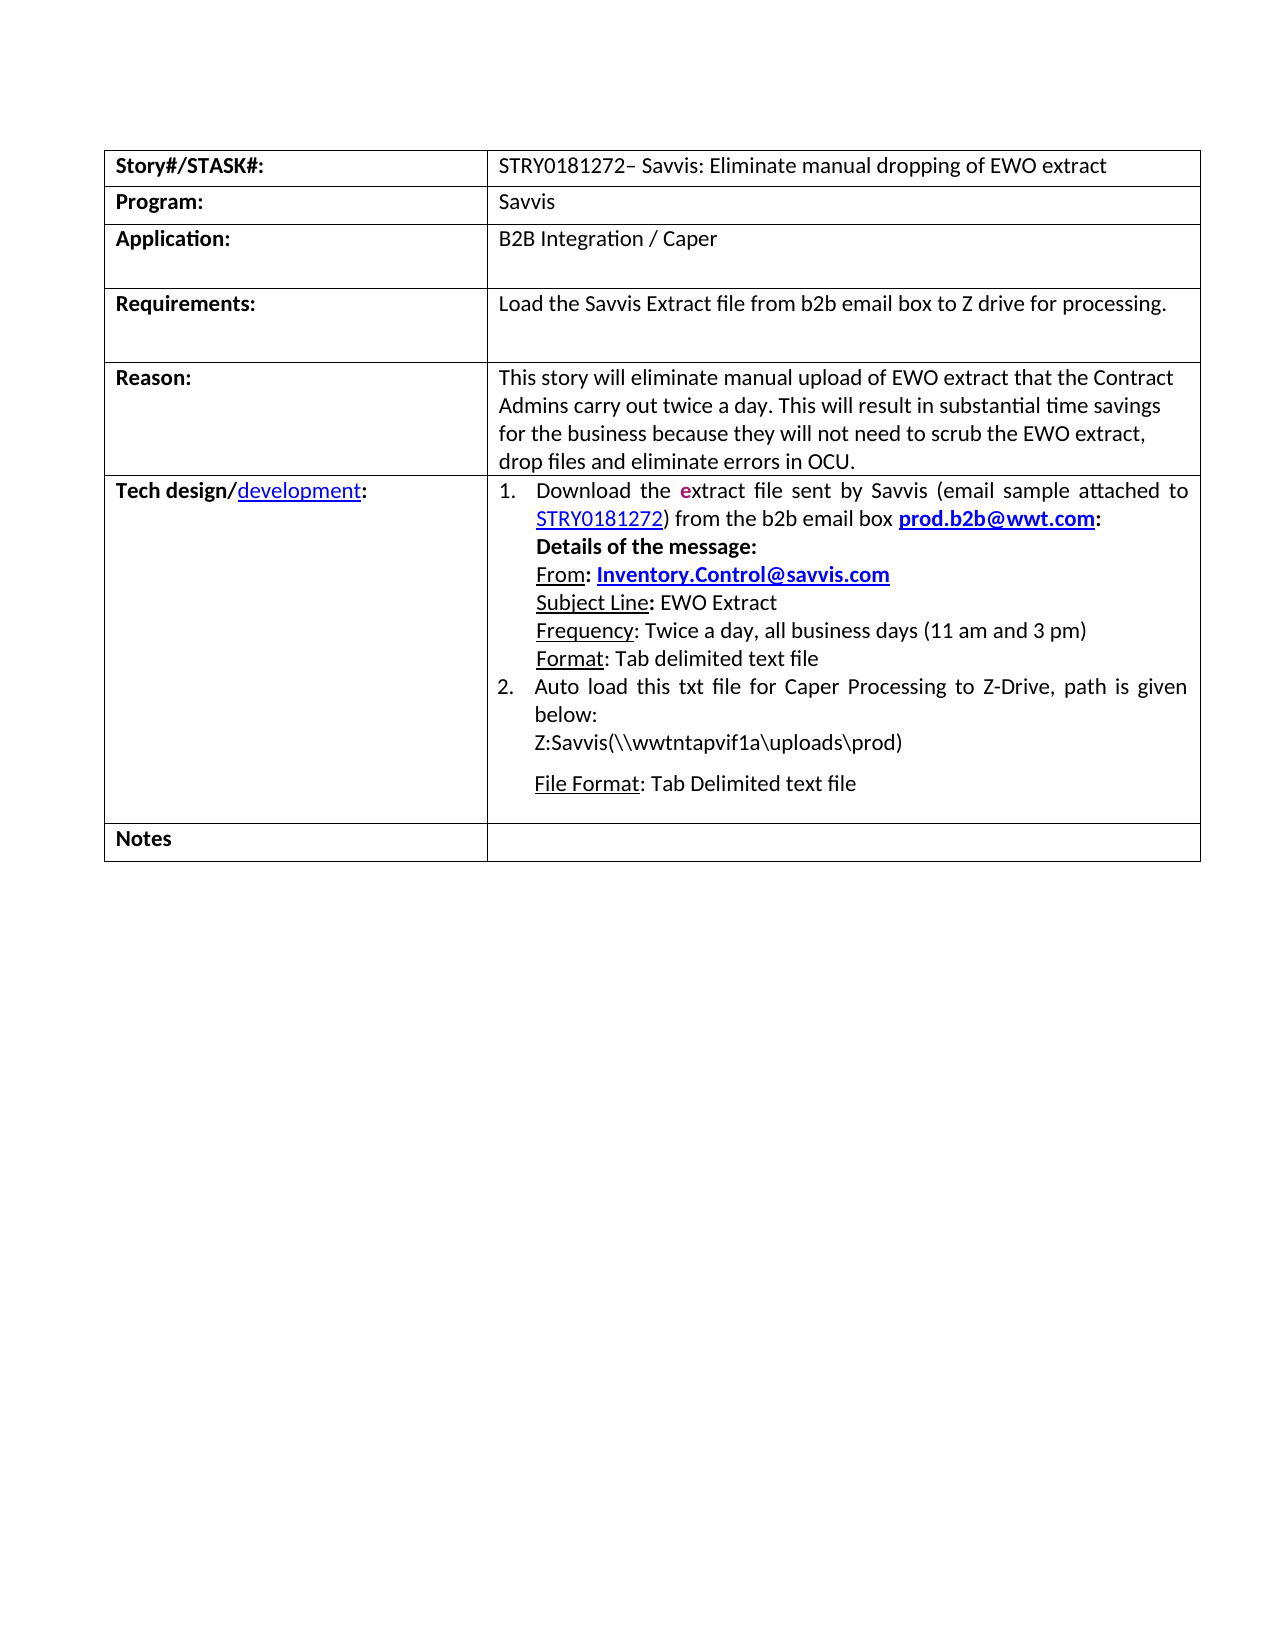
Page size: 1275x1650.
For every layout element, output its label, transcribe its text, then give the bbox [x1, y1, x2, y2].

table_cell B2B Integration / Caper [488, 225, 1200, 288]
table_header Story#/STASK#: [105, 151, 487, 186]
table_cell Application: [105, 225, 487, 288]
table_cell Notes [105, 824, 487, 861]
table_header STRY0181272– Savvis: Eliminate manual dropping of EWO extract [488, 151, 1200, 186]
table_cell Reason: [105, 363, 487, 475]
table_cell Load the Savvis Extract file from b2b email box to Z drive for processing. [488, 289, 1200, 362]
table_cell Savvis [488, 187, 1200, 223]
table_cell This story will eliminate manual upload of EWO extract that the Contract Admins carry out twice a day. This will result in substantial time savings for the business because they will not need to scrub the EWO extract, drop files and eliminate errors in OCU. [488, 363, 1200, 475]
table_cell Tech design/development: [105, 476, 487, 823]
table_cell Download the extract file sent by Savvis (email sample attached to STRY0181272) from the b2b email box prod.b2b@wwt.com: Details of the message: From: Inventory.Control@savvis.com Subject Line: EWO Extract Frequency: Twice a day, all business days (11 am and 3 pm) Format: Tab delimited text file Auto load this txt file for Caper Processing to Z-Drive, path is given below: Z:Savvis(\\wwtntapvif1a\uploads\prod) File Format: Tab Delimited text file [488, 476, 1200, 823]
table_cell [488, 824, 1200, 861]
table_cell Requirements: [105, 289, 487, 362]
table_cell Program: [105, 187, 487, 223]
